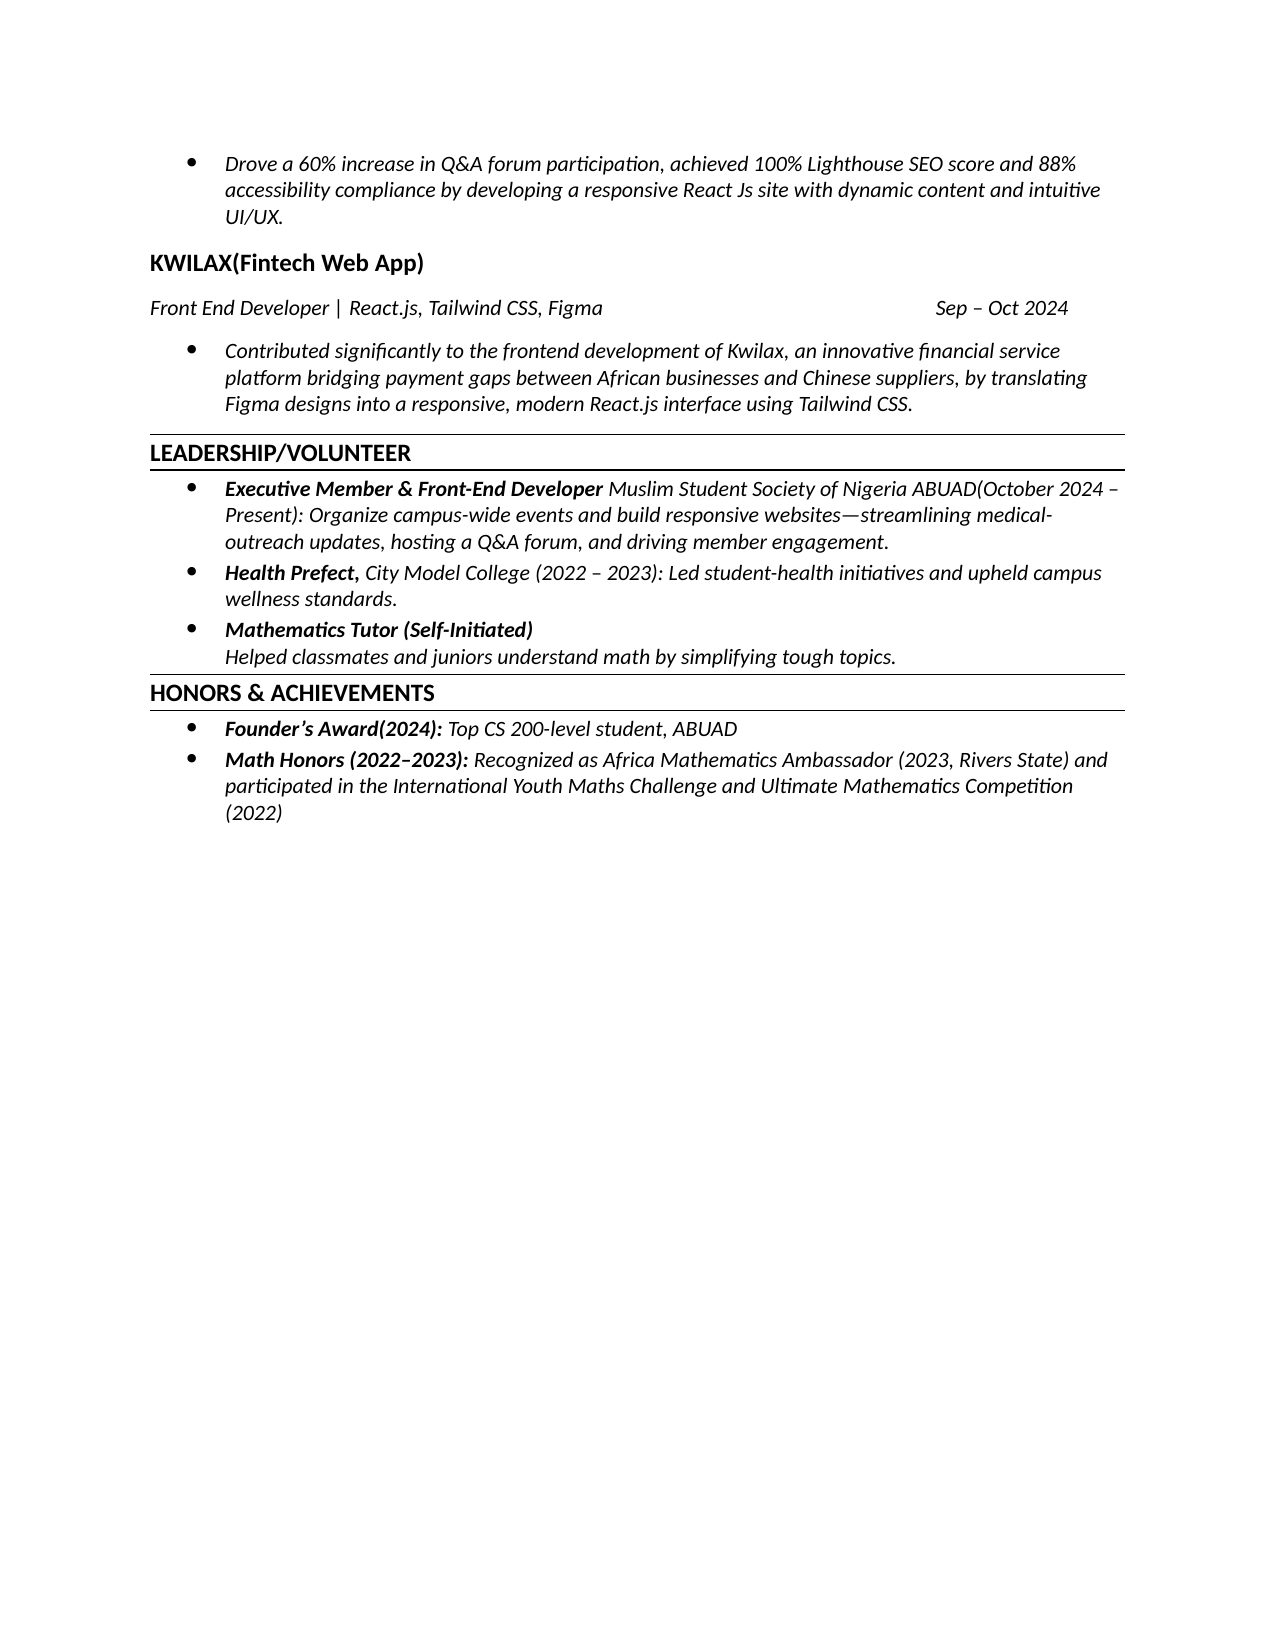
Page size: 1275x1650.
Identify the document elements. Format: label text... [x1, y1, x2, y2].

text HONORS & ACHIEVEMENTS [150, 675, 1125, 710]
text Front End Developer | React.js, Tailwind CSS, Figma Sep – Oct 2024 [150, 294, 1125, 321]
list Founder’s Award(2024): Top CS 200-level student, ABUAD [187, 715, 1125, 742]
list Mathematics Tutor (Self-Initiated) Helped classmates and juniors understand math by simplifying tough topics. [187, 616, 1125, 670]
list Drove a 60% increase in Q&A forum participation, achieved 100% Lighthouse SEO score and 88% accessibility compliance by developing a responsive React Js site with dynamic content and intuitive UI/UX. [187, 150, 1125, 230]
text KWILAX(Fintech Web App) [150, 247, 1125, 277]
list Math Honors (2022–2023): Recognized as Africa Mathematics Ambassador (2023, Rivers State) and participated in the International Youth Maths Challenge and Ultimate Mathematics Competition (2022) [187, 746, 1125, 826]
text LEADERSHIP/VOLUNTEER [150, 435, 1125, 469]
list Health Prefect, City Model College (2022 – 2023): Led student-health initiatives and upheld campus wellness standards. [187, 559, 1125, 612]
list Executive Member & Front-End Developer Muslim Student Society of Nigeria ABUAD(October 2024 – Present): Organize campus-wide events and build responsive websites—streamlining medical-outreach updates, hosting a Q&A forum, and driving member engagement. [187, 475, 1125, 555]
list Contributed significantly to the frontend development of Kwilax, an innovative financial service platform bridging payment gaps between African businesses and Chinese suppliers, by translating Figma designs into a responsive, modern React.js interface using Tailwind CSS. [187, 337, 1125, 417]
